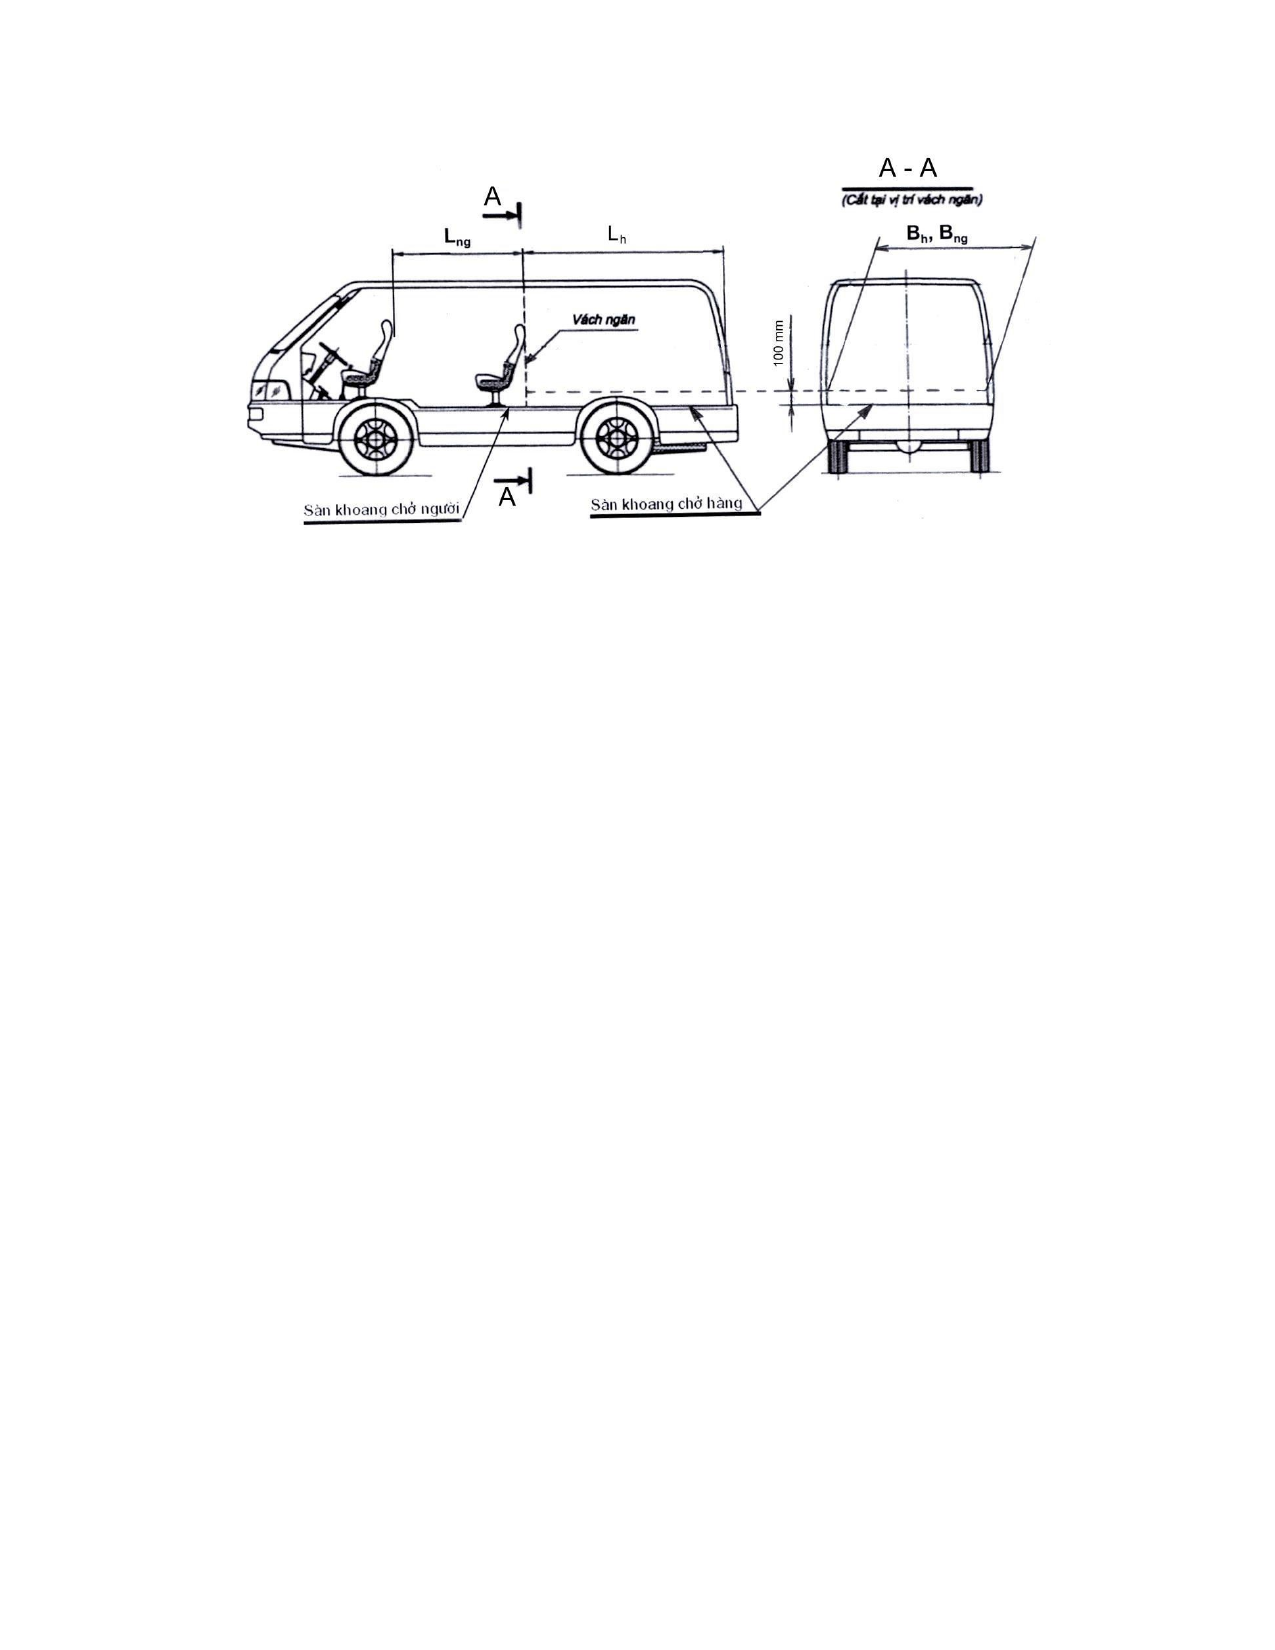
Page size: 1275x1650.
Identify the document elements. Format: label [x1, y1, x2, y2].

picture [225, 149, 1051, 533]
